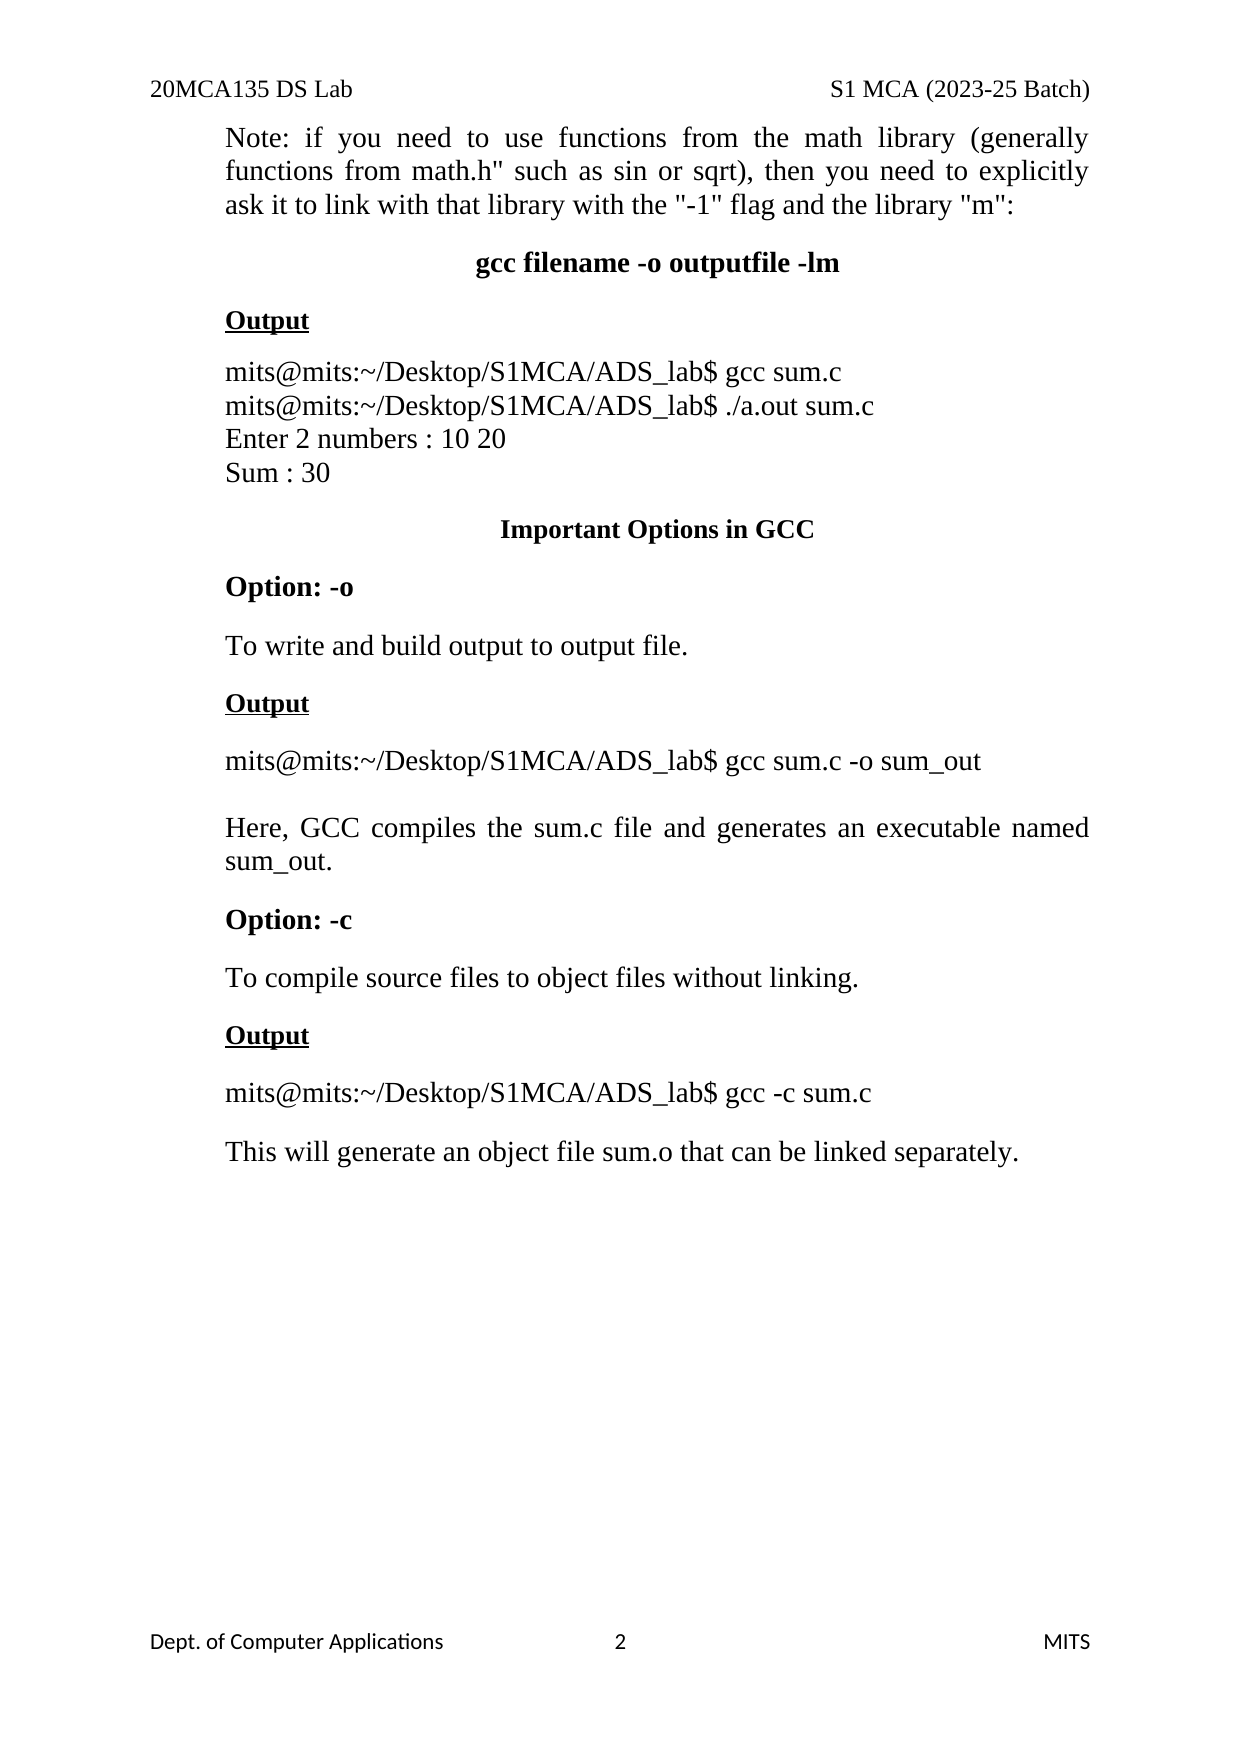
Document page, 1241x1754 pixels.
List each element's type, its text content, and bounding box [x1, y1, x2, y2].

text Important Options in GCC [225, 513, 1090, 544]
text gcc filename -o outputfile -lm [225, 246, 1090, 279]
text To write and build output to output file. [225, 628, 1090, 662]
text Output [225, 1019, 1090, 1050]
text Output [225, 304, 1090, 335]
text Output [225, 687, 1090, 718]
text mits@mits:~/Desktop/S1MCA/ADS_lab$ ./a.out sum.c [225, 388, 1090, 421]
text Option: -c [225, 902, 1090, 936]
text Here, GCC compiles the sum.c file and generates an executable named sum_out. [225, 810, 1090, 877]
text Note: if you need to use functions from the math library (generally functions from math.h" such as sin or sqrt), then you need to explicitly ask it to link with that library with the "-1" flag and the library "m": [225, 120, 1090, 221]
text Enter 2 numbers : 10 20 [225, 421, 1090, 455]
text mits@mits:~/Desktop/S1MCA/ADS_lab$ gcc sum.c -o sum_out [225, 743, 1090, 776]
text Sum : 30 [225, 455, 1090, 488]
text To compile source files to object files without linking. [225, 961, 1090, 994]
text mits@mits:~/Desktop/S1MCA/ADS_lab$ gcc -c sum.c [225, 1075, 1090, 1109]
text mits@mits:~/Desktop/S1MCA/ADS_lab$ gcc sum.c [225, 354, 1090, 388]
text This will generate an object file sum.o that can be linked separately. [150, 1134, 1090, 1167]
text Option: -o [225, 569, 1090, 603]
